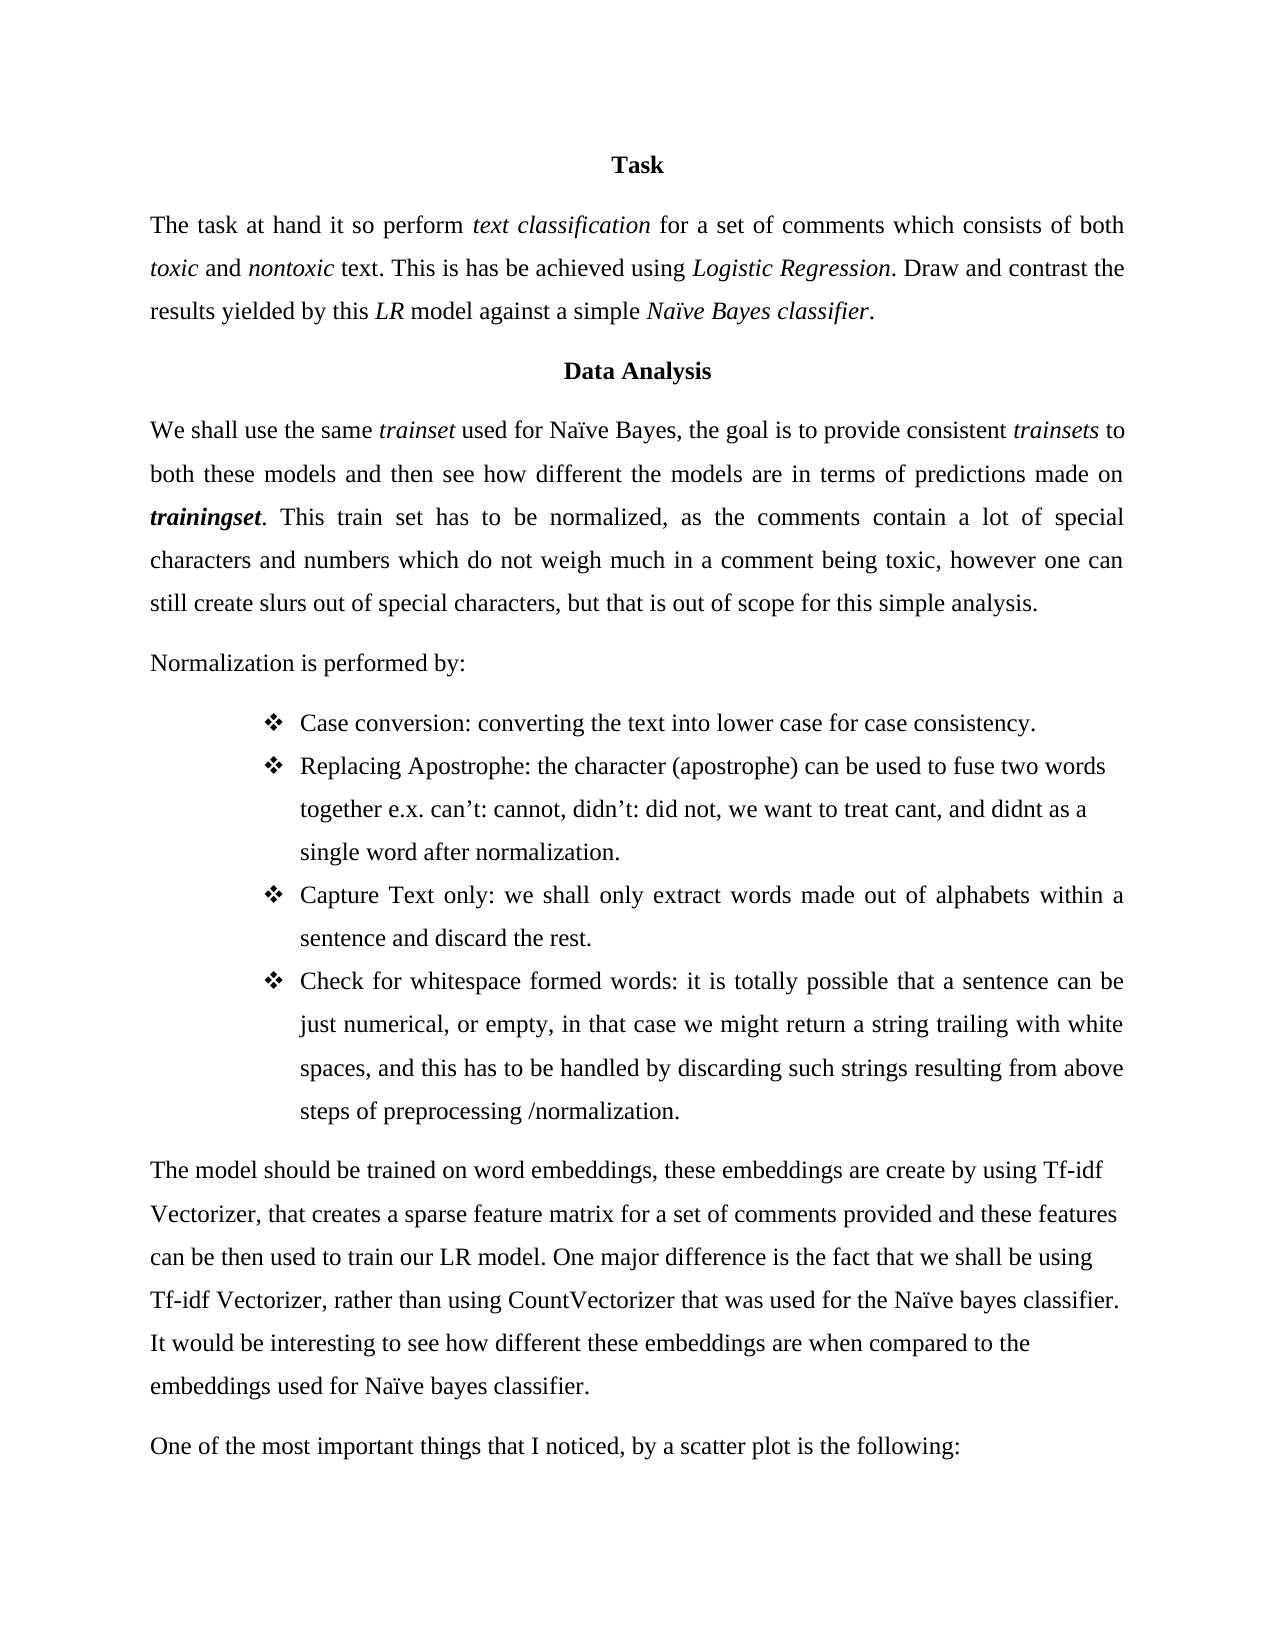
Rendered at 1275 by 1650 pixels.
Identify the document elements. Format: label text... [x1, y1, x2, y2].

text We shall use the same trainset used for Naïve Bayes, the goal is to provide consistent trainsets to both these models and then see how different the models are in terms of predictions made on trainingset. This train set has to be normalized, as the comments contain a lot of special characters and numbers which do not weigh much in a comment being toxic, however one can still create slurs out of special characters, but that is out of scope for this simple analysis. [150, 416, 1125, 617]
list Replacing Apostrophe: the character (apostrophe) can be used to fuse two words together e.x. can’t: cannot, didn’t: did not, we want to treat cant, and didnt as a single word after normalization. [262, 751, 1125, 866]
list Capture Text only: we shall only extract words made out of alphabets within a sentence and discard the rest. [262, 880, 1125, 952]
list Check for whitespace formed words: it is totally possible that a sentence can be just numerical, or empty, in that case we might return a string trailing with white spaces, and this has to be handled by discarding such strings resulting from above steps of preprocessing /normalization. [262, 966, 1125, 1124]
text Data Analysis [150, 356, 1125, 384]
text Task [150, 150, 1125, 179]
text Normalization is performed by: [150, 648, 1125, 677]
text The model should be trained on word embeddings, these embeddings are create by using Tf-idf Vectorizer, that creates a sparse feature matrix for a set of comments provided and these features can be then used to train our LR model. One major difference is the fact that we shall be using Tf-idf Vectorizer, rather than using CountVectorizer that was used for the Naïve bayes classifier. It would be interesting to see how different these embeddings are when compared to the embeddings used for Naïve bayes classifier. [150, 1156, 1125, 1400]
list Case conversion: converting the text into lower case for case consistency. [262, 708, 1125, 736]
text The task at hand it so perform text classification for a set of comments which consists of both toxic and nontoxic text. This is has be achieved using Logistic Regression. Draw and contrast the results yielded by this LR model against a simple Naïve Bayes classifier. [150, 210, 1125, 325]
text One of the most important things that I noticed, by a scatter plot is the following: [150, 1431, 1125, 1460]
